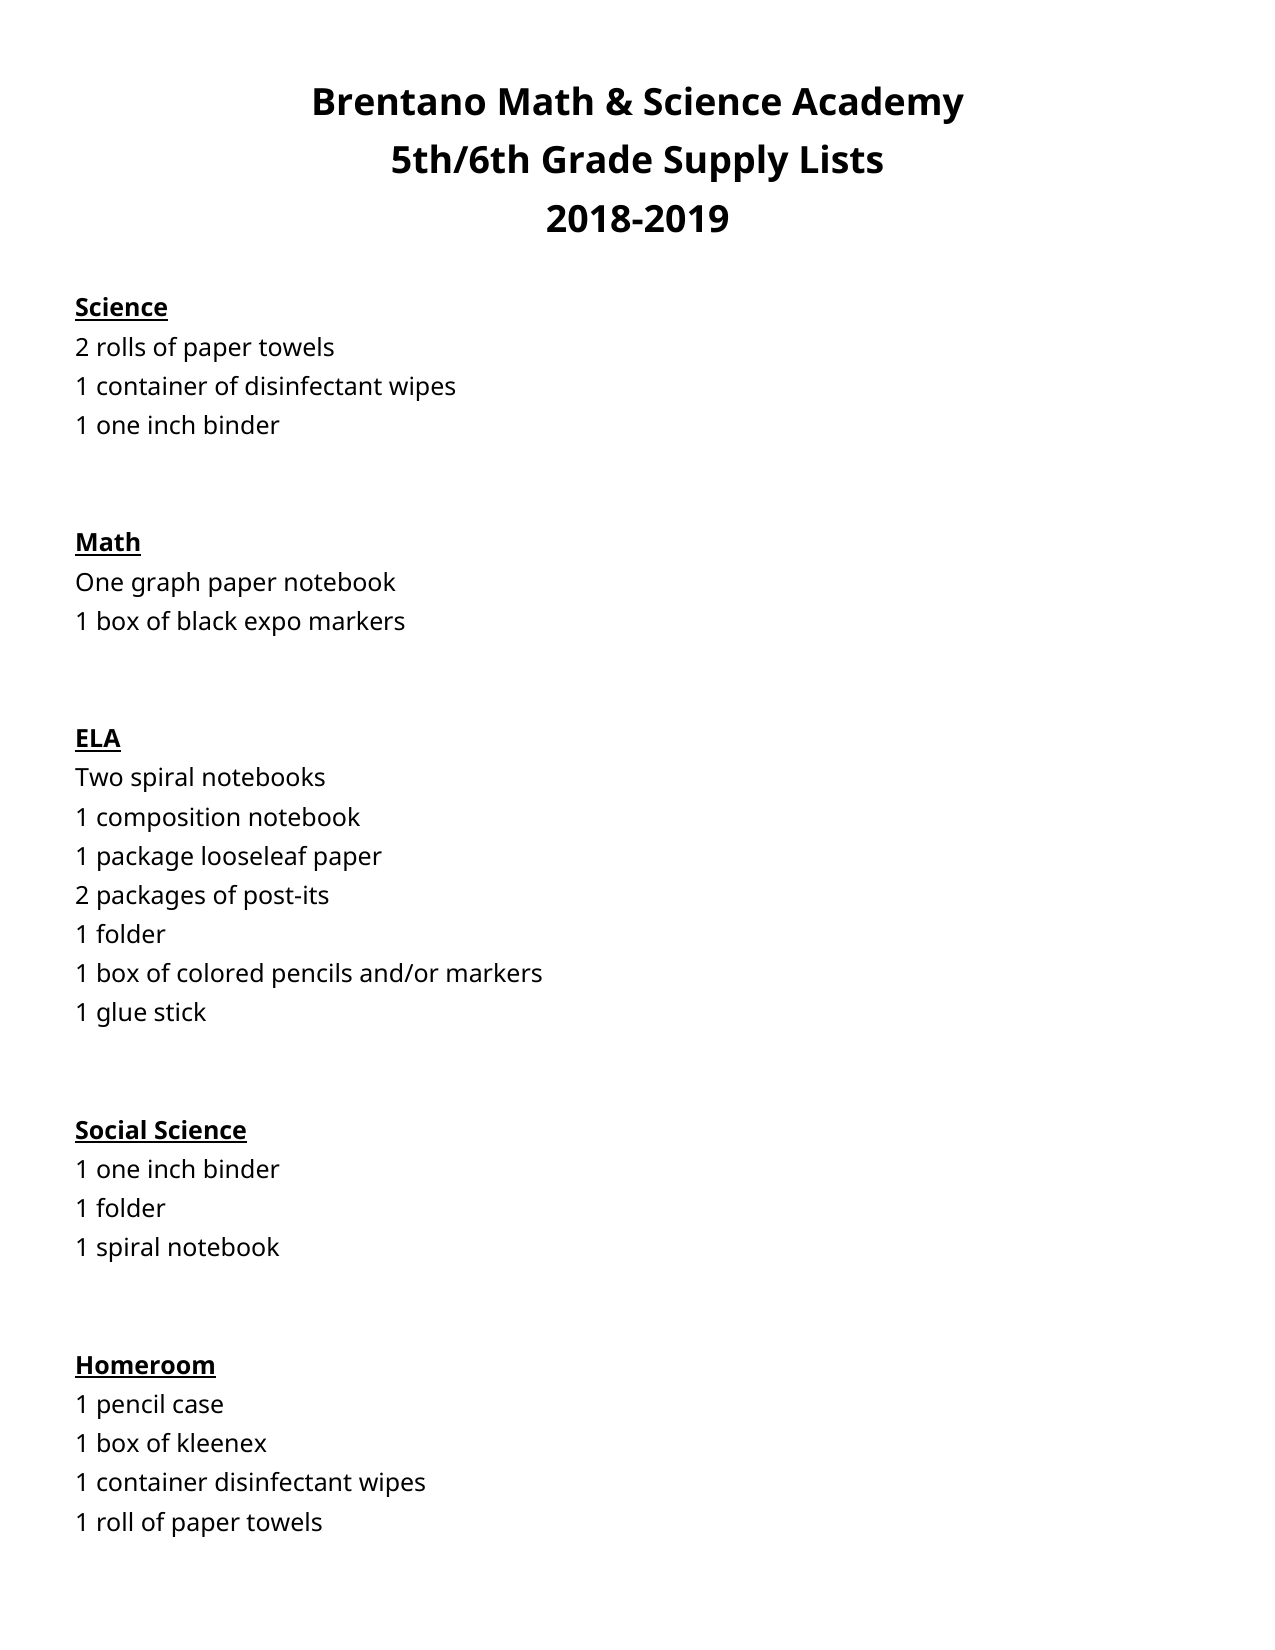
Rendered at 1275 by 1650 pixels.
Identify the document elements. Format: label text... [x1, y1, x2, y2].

text Science [75, 290, 1200, 324]
text 1 box of kleenex [75, 1426, 1200, 1460]
text Homeroom [75, 1348, 1200, 1382]
text 1 one inch binder [75, 408, 1200, 442]
text One graph paper notebook [75, 564, 1200, 598]
text 1 composition notebook [75, 799, 1200, 833]
text ELA [75, 721, 1200, 755]
text 1 pencil case [75, 1387, 1200, 1421]
text Social Science [75, 1113, 1200, 1147]
text 2 rolls of paper towels [75, 329, 1200, 363]
text Brentano Math & Science Academy [75, 75, 1200, 126]
text 1 box of colored pencils and/or markers [75, 956, 1200, 990]
text 1 roll of paper towels [75, 1504, 1200, 1538]
text 1 box of black expo markers [75, 603, 1200, 637]
text 1 package looseleaf paper [75, 838, 1200, 872]
text 2 packages of post-its [75, 878, 1200, 912]
text 1 spiral notebook [75, 1230, 1200, 1264]
text 1 one inch binder [75, 1152, 1200, 1186]
text 1 glue stick [75, 995, 1200, 1029]
text 1 container disinfectant wipes [75, 1465, 1200, 1499]
text 2018-2019 [75, 192, 1200, 243]
text Math [75, 525, 1200, 559]
text 5th/6th Grade Supply Lists [75, 134, 1200, 185]
text 1 folder [75, 1191, 1200, 1225]
text Two spiral notebooks [75, 760, 1200, 794]
text 1 container of disinfectant wipes [75, 368, 1200, 402]
text 1 folder [75, 917, 1200, 951]
